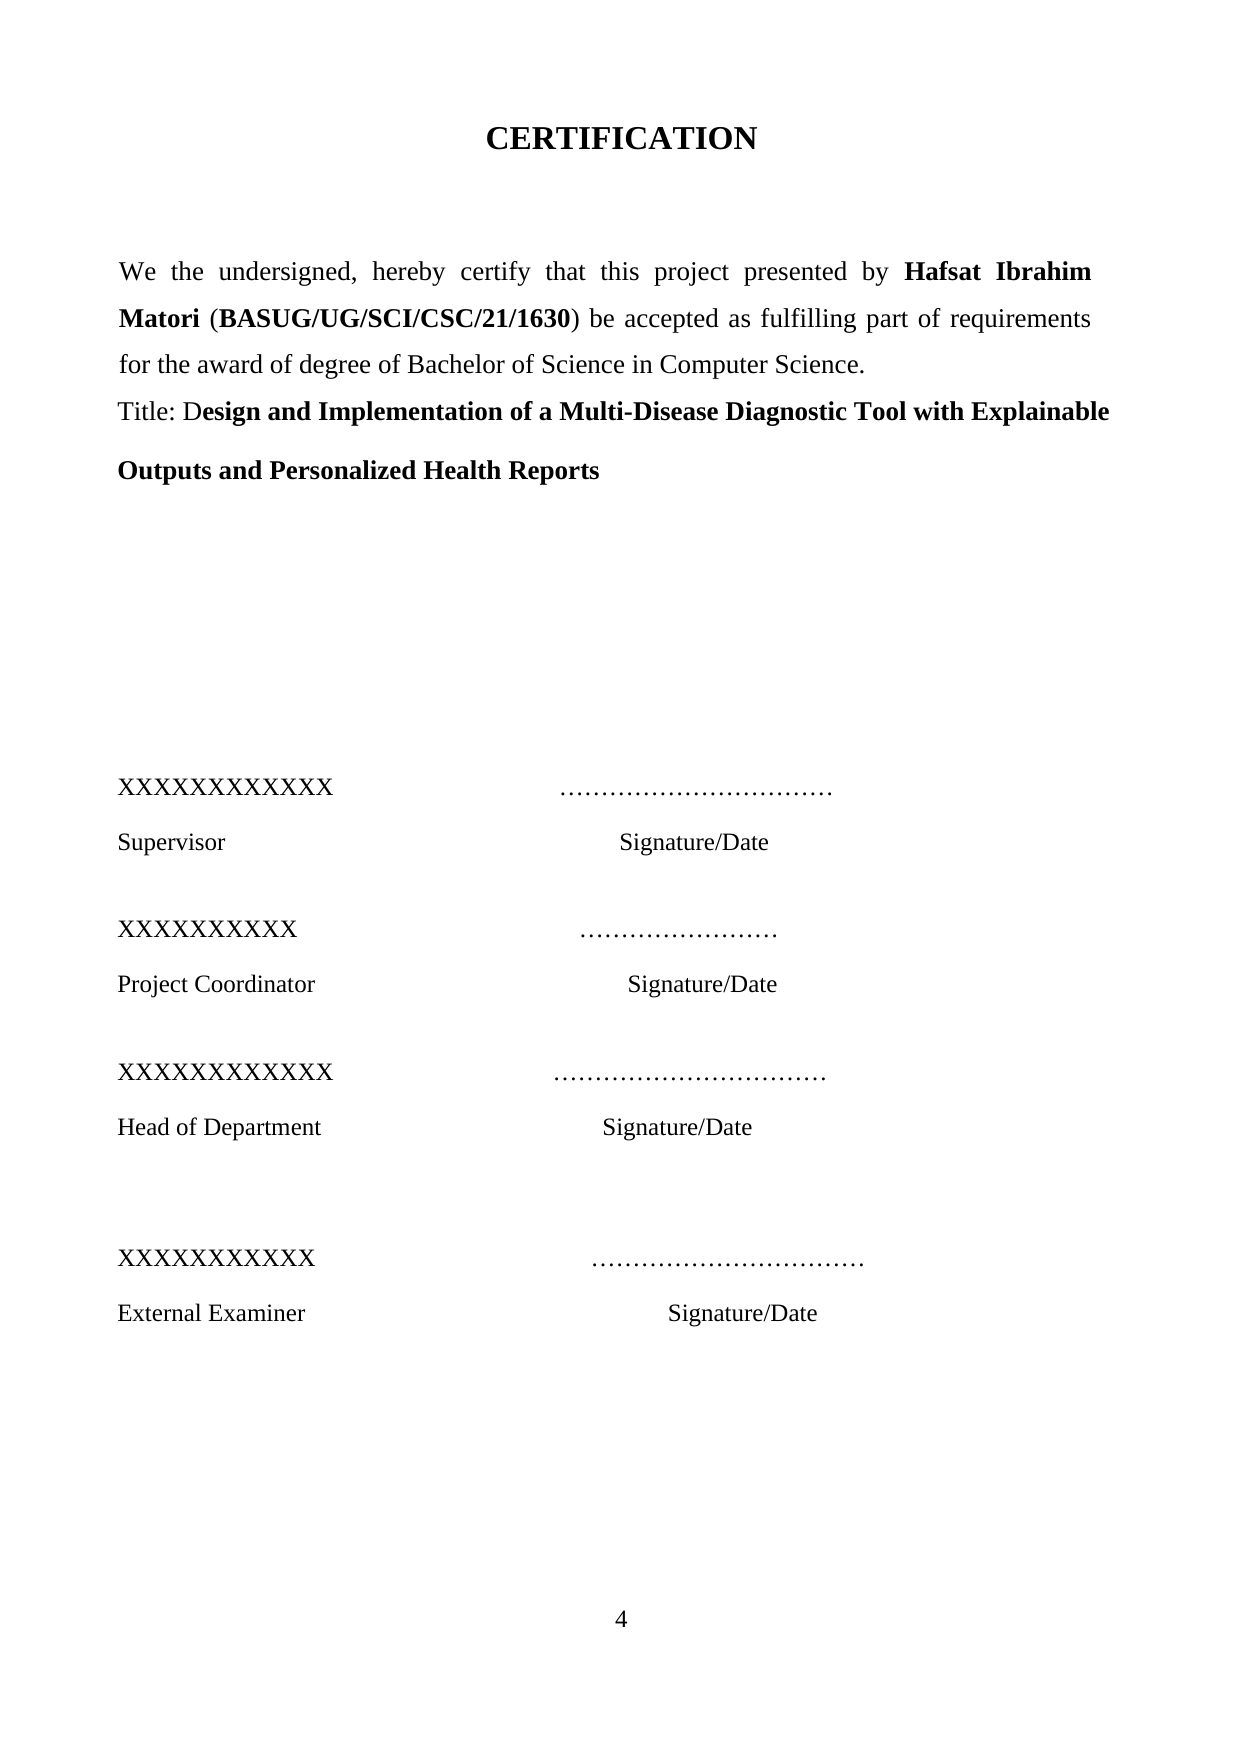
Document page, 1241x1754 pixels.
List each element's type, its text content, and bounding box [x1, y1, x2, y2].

text XXXXXXXXXXXX …………………………… [117, 1057, 1123, 1086]
text We the undersigned, hereby certify that this project presented by Hafsat Ibrahim Matori (BASUG/UG/SCI/CSC/21/1630) be accepted as fulfilling part of requirements for the award of degree of Bachelor of Science in Computer Science. [119, 255, 1092, 379]
text External Examiner Signature/Date [117, 1298, 1123, 1326]
text Supervisor Signature/Date [117, 827, 1123, 855]
text XXXXXXXXXXXX …………………………… [117, 772, 1123, 800]
text Project Coordinator Signature/Date [117, 969, 1123, 998]
text XXXXXXXXXX …………………… [117, 914, 1123, 943]
text XXXXXXXXXXX …………………………… [117, 1243, 1123, 1271]
text Title: Design and Implementation of a Multi-Disease Diagnostic Tool with Explainable [117, 395, 1124, 426]
text Outputs and Personalized Health Reports [117, 454, 1124, 485]
text Head of Department Signature/Date [117, 1112, 1123, 1141]
subtitle CERTIFICATION [119, 118, 1124, 156]
